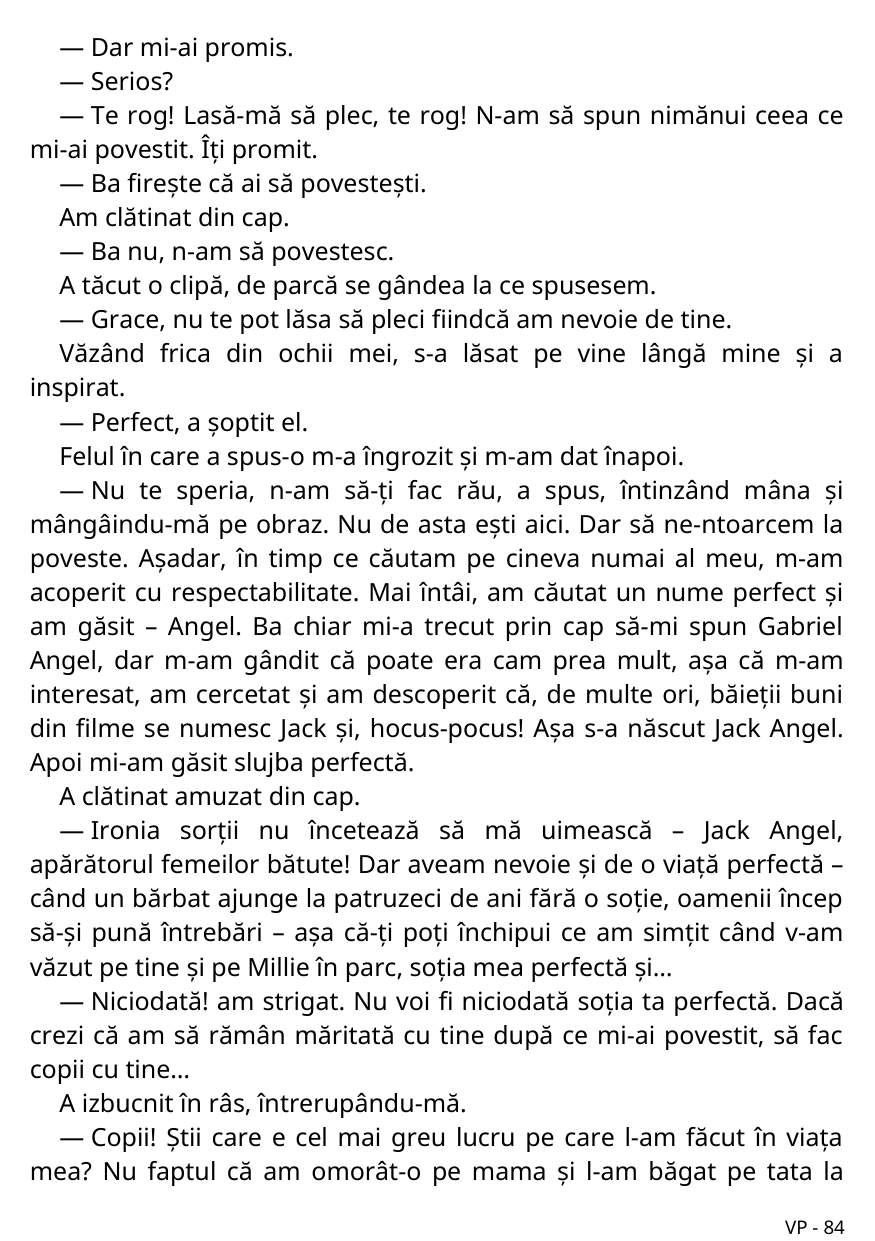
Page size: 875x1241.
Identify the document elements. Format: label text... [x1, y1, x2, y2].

text — Serios? [29, 63, 844, 98]
text — Ba nu, n-am să povestesc. [29, 234, 844, 268]
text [29, 1119, 844, 1188]
text — Ba firește că ai să povestești. [29, 166, 844, 200]
text — Ironia sorții nu încetează să mă uimească – Jack Angel, apărătorul femeilor bătute! Dar aveam nevoie și de o viață perfectă – când un bărbat ajunge la patruzeci de ani fără o soție, oamenii încep să-și pună întrebări – așa că-ți poți închipui ce am simțit când v-am văzut pe tine și pe Millie în parc, soția mea perfectă și… [29, 813, 844, 983]
text — Grace, nu te pot lăsa să pleci fiindcă am nevoie de tine. [29, 302, 844, 336]
text — Te rog! Lasă-mă să plec, te rog! N-am să spun nimănui ceea ce mi-ai povestit. Îți promit. [29, 98, 844, 166]
text — Perfect, a șoptit el. [29, 404, 844, 438]
text — Niciodată! am strigat. Nu voi fi niciodată soția ta perfectă. Dacă crezi că am să rămân măritată cu tine după ce mi-ai povestit, să fac copii cu tine… [29, 983, 844, 1085]
text A tăcut o clipă, de parcă se gândea la ce spusesem. [29, 268, 844, 302]
text Felul în care a spus-o m-a îngrozit și m-am dat înapoi. [29, 438, 844, 472]
text — Dar mi-ai promis. [29, 29, 844, 63]
text Am clătinat din cap. [29, 200, 844, 234]
text A clătinat amuzat din cap. [29, 779, 844, 813]
text A izbucnit în râs, întrerupându-mă. [29, 1085, 844, 1119]
text Văzând frica din ochii mei, s-a lăsat pe vine lângă mine și a inspirat. [29, 336, 844, 404]
text — Nu te speria, n-am să-ți fac rău, a spus, întinzând mâna și mângâindu-mă pe obraz. Nu de asta ești aici. Dar să ne-ntoarcem la poveste. Așadar, în timp ce căutam pe cineva numai al meu, m-am acoperit cu respectabilitate. Mai întâi, am căutat un nume perfect și am găsit – Angel. Ba chiar mi-a trecut prin cap să-mi spun Gabriel Angel, dar m-am gândit că poate era cam prea mult, așa că m-am interesat, am cercetat și am descoperit că, de multe ori, băieții buni din filme se numesc Jack și, hocus-pocus! Așa s-a născut Jack Angel. Apoi mi-am găsit slujba perfectă. [29, 472, 844, 779]
